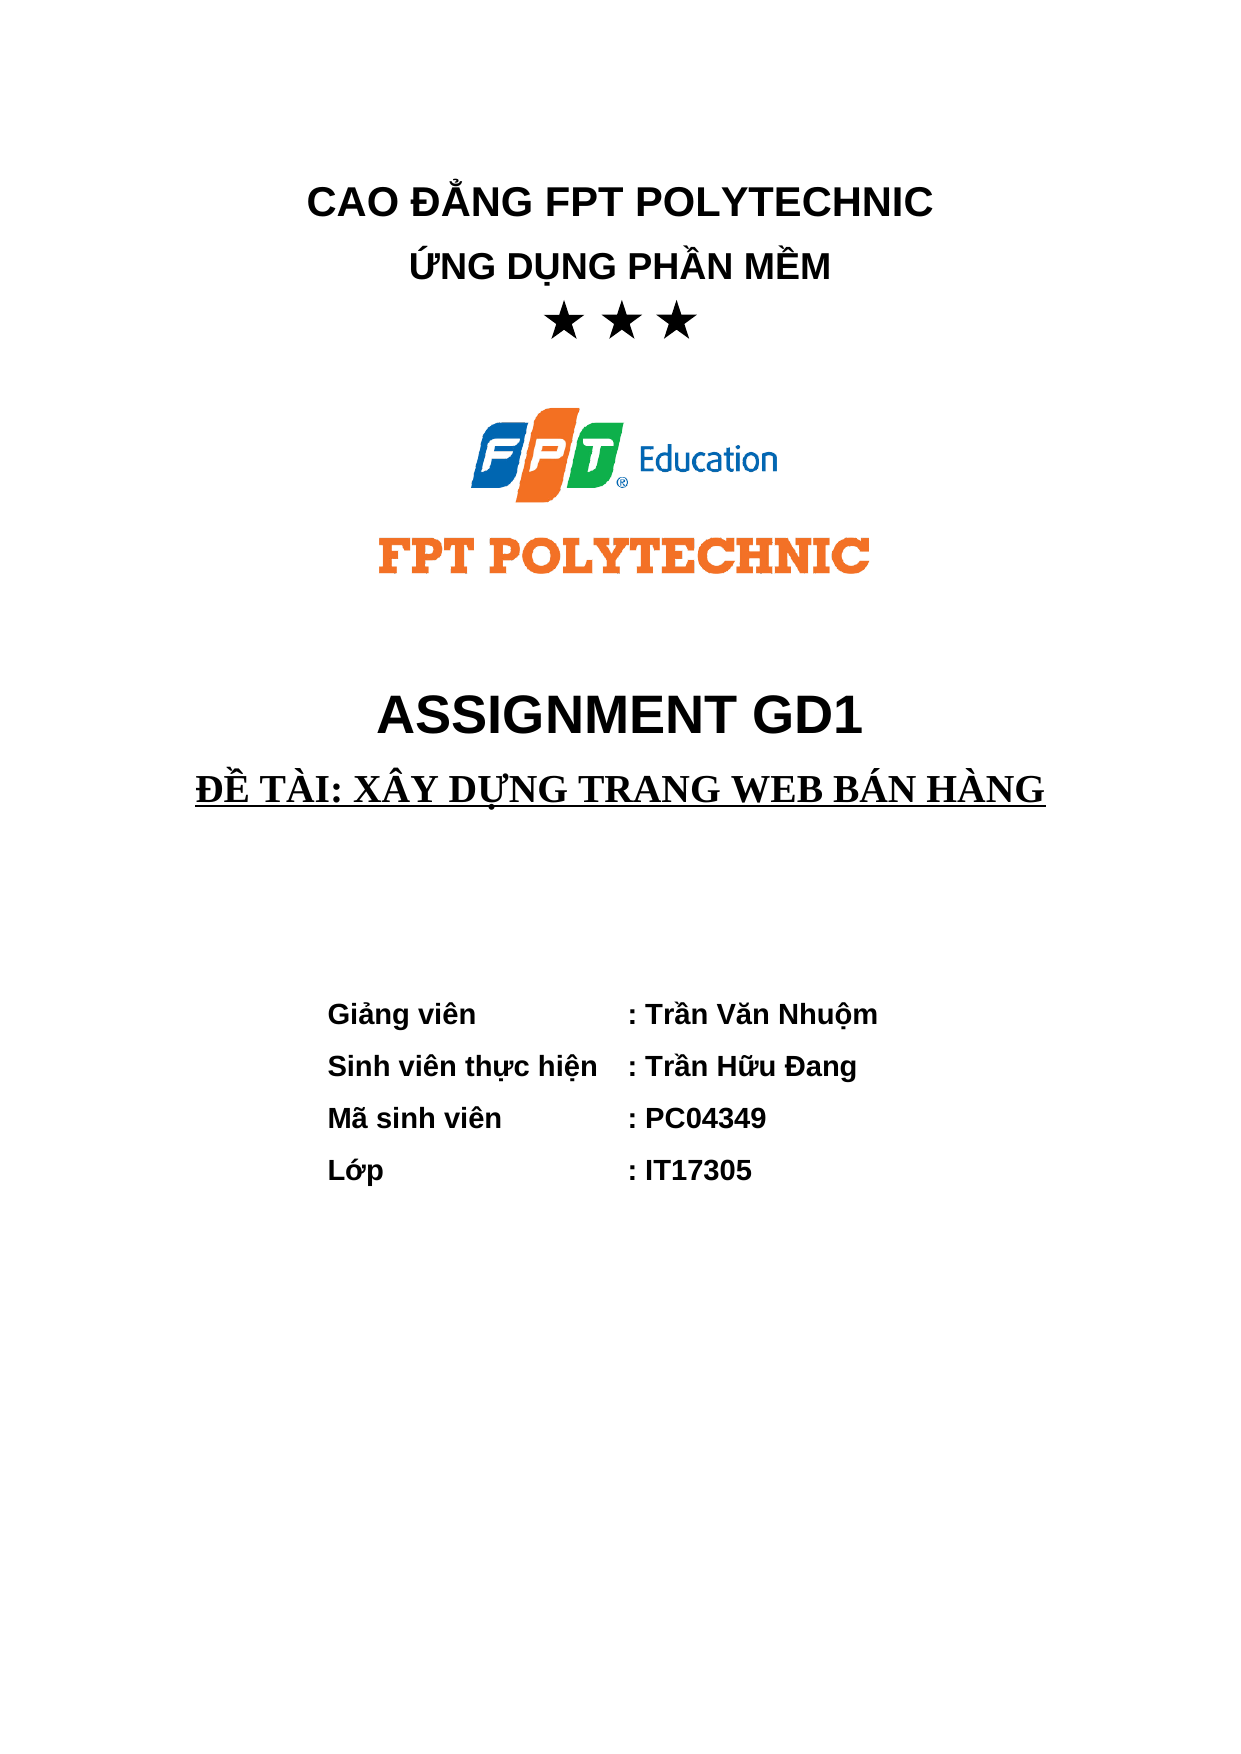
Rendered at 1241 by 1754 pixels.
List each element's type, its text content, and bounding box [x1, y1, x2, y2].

text ỨNG DỤNG PHẦN MỀM [177, 244, 1063, 288]
text ASSIGNMENT GD1 [177, 683, 1063, 745]
text Lớp : IT17305 [252, 1153, 1063, 1187]
picture [361, 383, 887, 613]
text Sinh viên thực hiện : Trần Hữu Đang [177, 1049, 1063, 1082]
text ĐỀ TÀI: XÂY DỰNG TRANG WEB BÁN HÀNG [177, 766, 1063, 811]
text Giảng viên : Trần Văn Nhuộm [177, 997, 1063, 1030]
text CAO ĐẲNG FPT POLYTECHNIC [177, 177, 1063, 225]
text Mã sinh viên : PC04349 [252, 1101, 1063, 1135]
